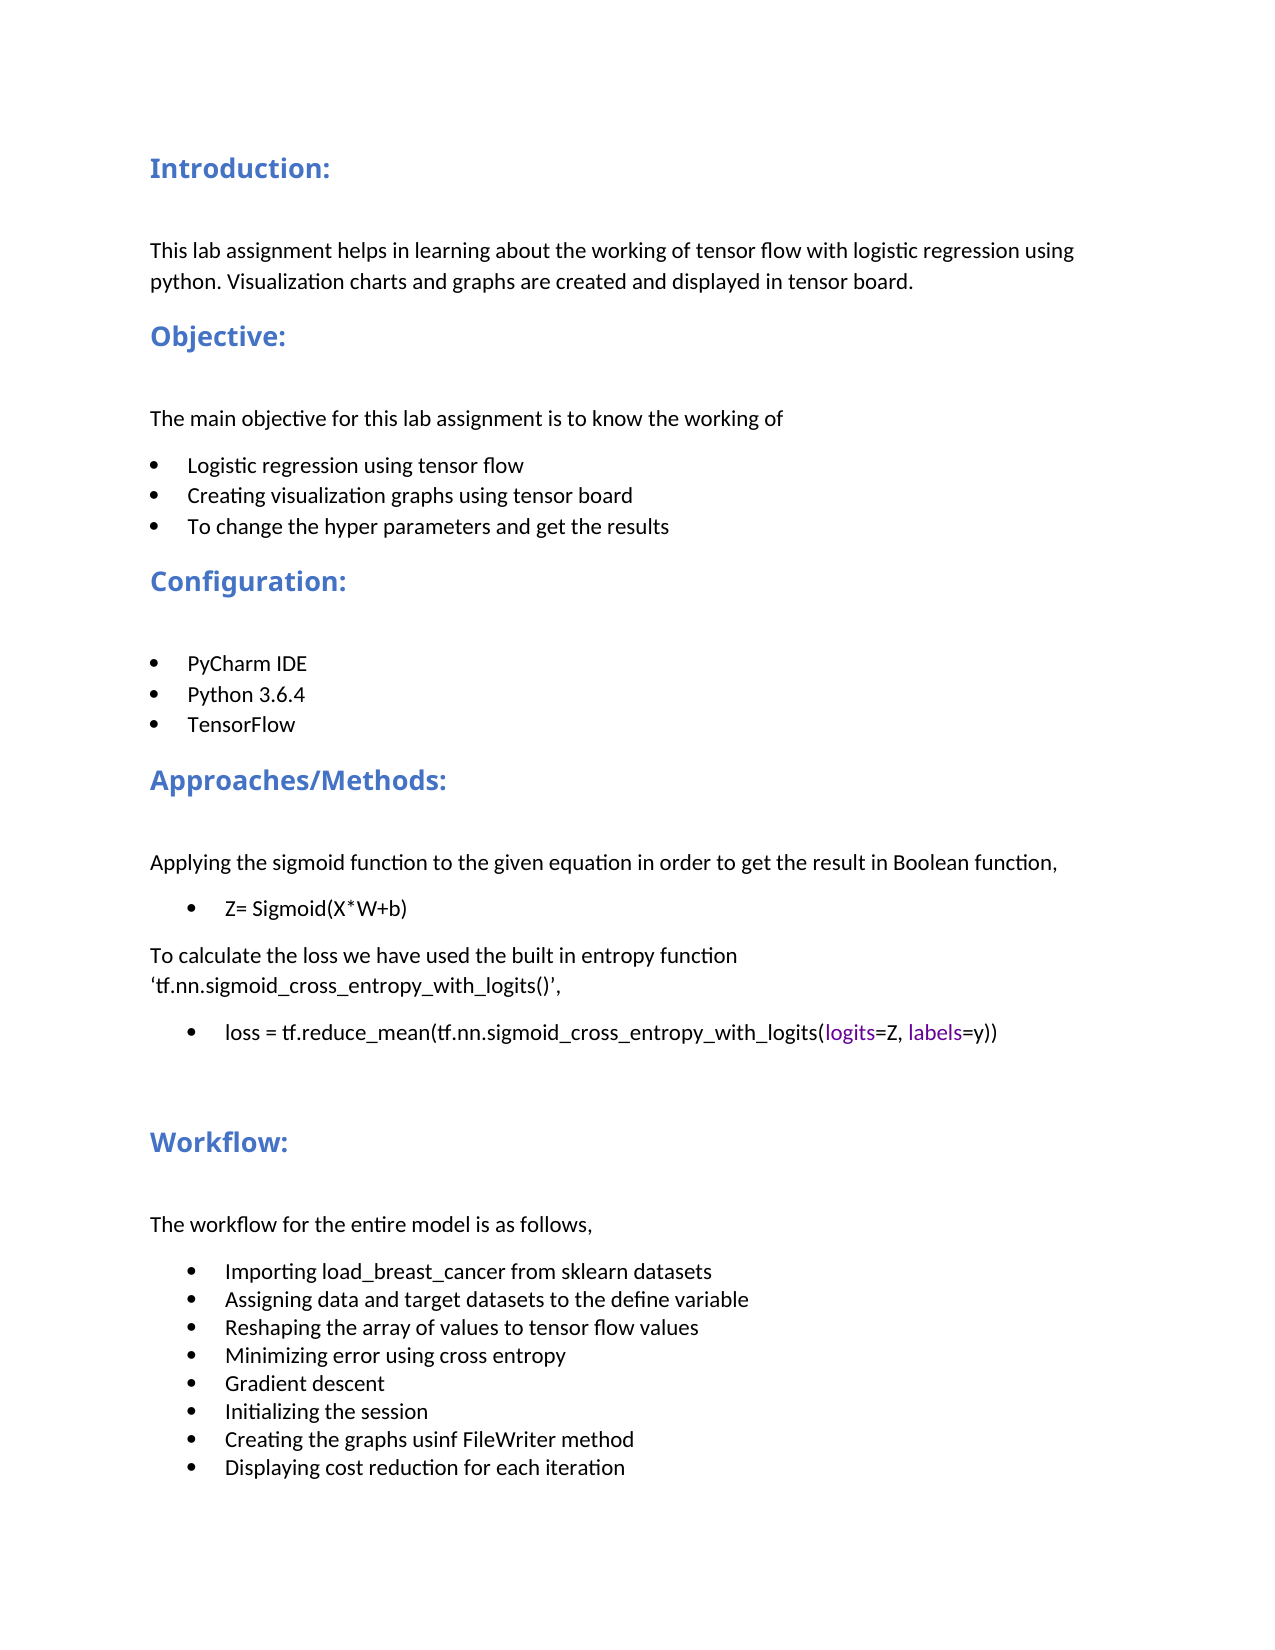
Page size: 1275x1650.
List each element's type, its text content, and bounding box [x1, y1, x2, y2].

list Creating visualization graphs using tensor board [150, 482, 1125, 510]
list Z= Sigmoid(X*W+b) [187, 894, 1125, 923]
list To change the hyper parameters and get the results [150, 512, 1125, 540]
subtitle Introduction: [150, 150, 1125, 187]
list Initializing the session [187, 1397, 1125, 1425]
subtitle Approaches/Methods: [150, 761, 1125, 798]
list PyCharm IDE [150, 649, 1125, 678]
subtitle Objective: [150, 318, 1125, 355]
list Importing load_breast_cancer from sklearn datasets [187, 1257, 1125, 1285]
list Assigning data and target datasets to the define variable [187, 1285, 1125, 1313]
list Displaying cost reduction for each iteration [187, 1453, 1125, 1481]
list Gradient descent [187, 1369, 1125, 1397]
list Creating the graphs usinf FileWriter method [187, 1425, 1125, 1453]
list TensorFlow [150, 710, 1125, 738]
list Python 3.6.4 [150, 680, 1125, 708]
list Logistic regression using tensor flow [150, 451, 1125, 479]
subtitle Configuration: [150, 563, 1125, 600]
list Reshaping the array of values to tensor flow values [187, 1313, 1125, 1341]
text This lab assignment helps in learning about the working of tensor flow with logistic regression using python. Visualization charts and graphs are created and displayed in tensor board. [150, 237, 1125, 295]
text The main objective for this lab assignment is to know the working of [150, 404, 1125, 433]
text To calculate the loss we have used the built in entropy function ‘tf.nn.sigmoid_cross_entropy_with_logits()’, [150, 941, 1125, 1000]
text The workflow for the entire model is as follows, [150, 1210, 1125, 1238]
text Applying the sigmoid function to the given equation in order to get the result in Boolean function, [150, 848, 1125, 876]
list Minimizing error using cross entropy [187, 1341, 1125, 1369]
subtitle Workflow: [150, 1123, 1125, 1160]
list loss = tf.reduce_mean(tf.nn.sigmoid_cross_entropy_with_logits(logits=Z, labels=y)) [187, 1018, 1125, 1047]
